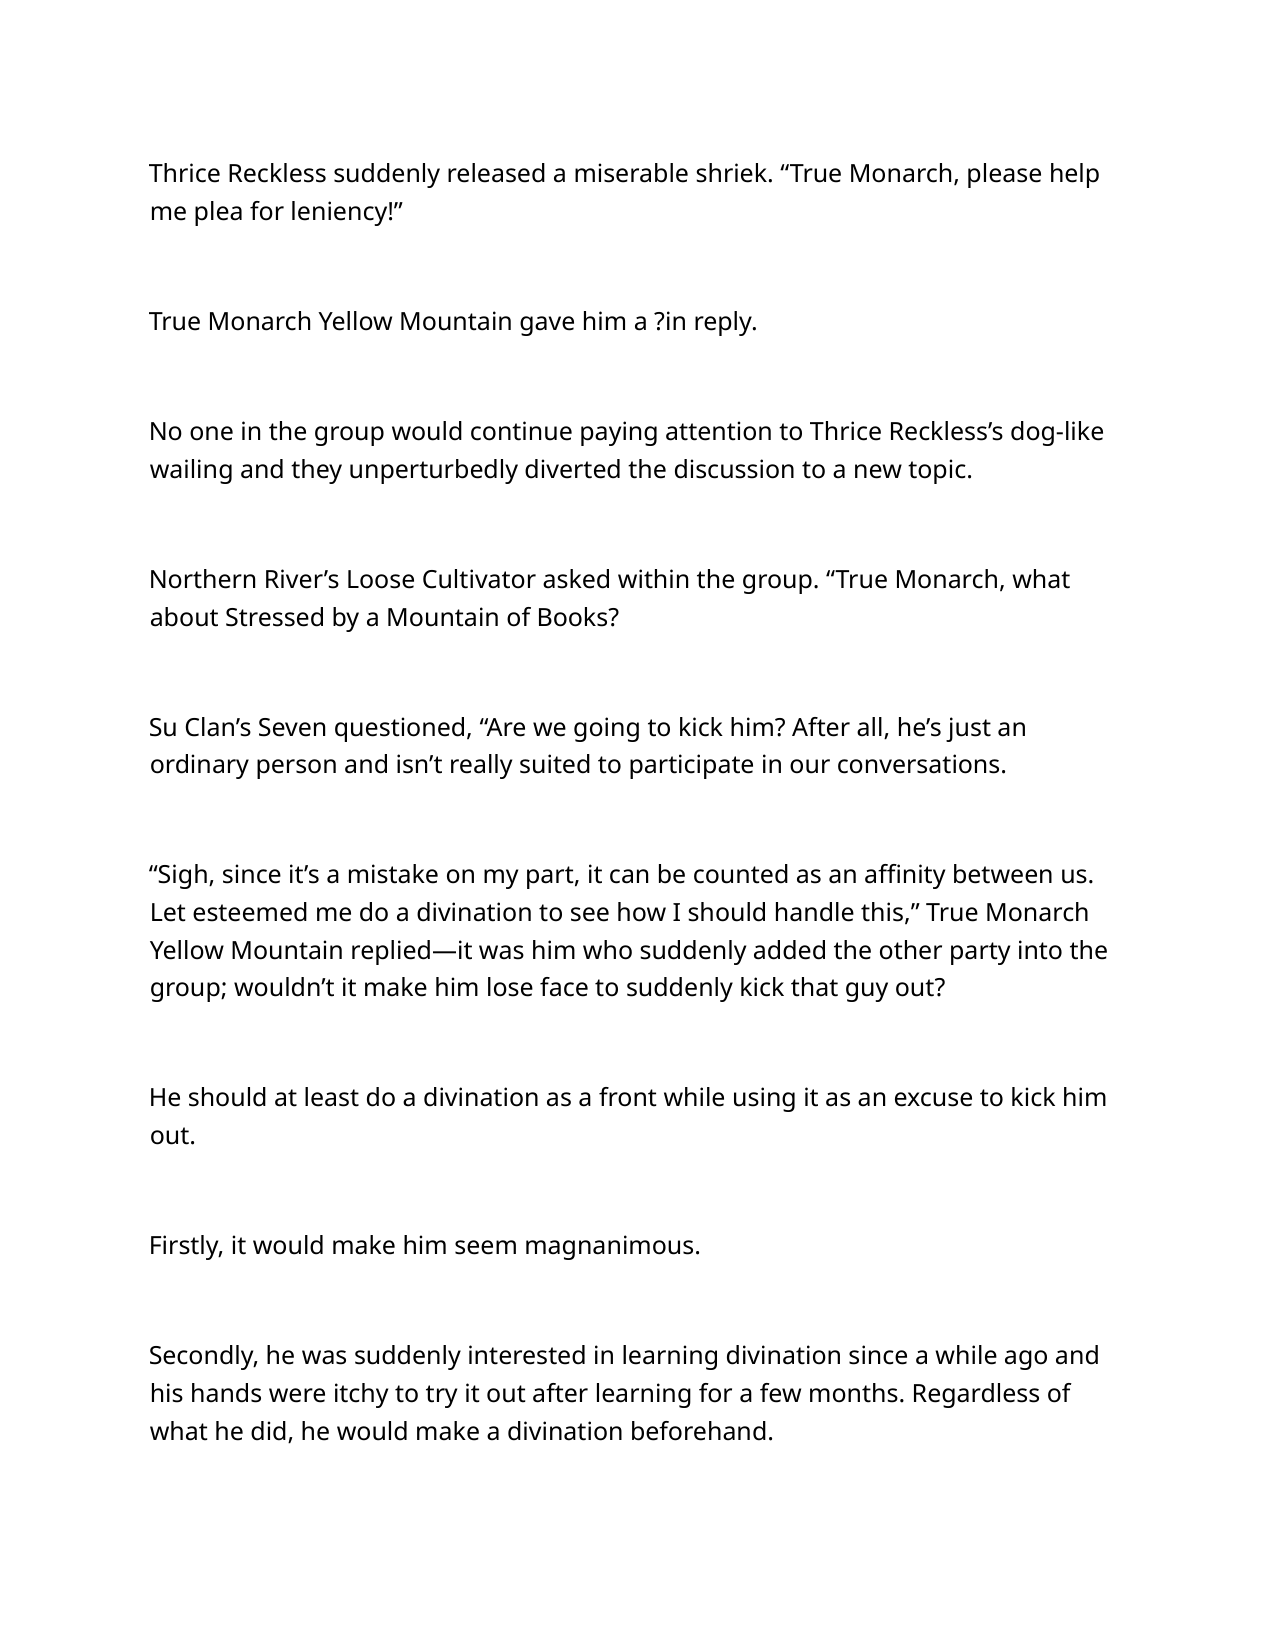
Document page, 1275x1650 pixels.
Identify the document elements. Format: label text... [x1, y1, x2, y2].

text He should at least do a divination as a front while using it as an excuse to kick him out. [148, 1080, 1124, 1152]
text No one in the group would continue paying attention to Thrice Reckless’s dog-like wailing and they unperturbedly diverted the discussion to a new topic. [148, 414, 1124, 486]
text “Sigh, since it’s a mistake on my part, it can be counted as an affinity between us. Let esteemed me do a divination to see how I should handle this,” True Monarch Yellow Mountain replied—it was him who suddenly added the other party into the group; wouldn’t it make him lose face to suddenly kick that guy out? [148, 857, 1124, 1004]
text Firstly, it would make him seem magnanimous. [148, 1228, 1124, 1262]
text True Monarch Yellow Mountain gave him a ?in reply. [148, 304, 1124, 338]
text Thrice Reckless suddenly released a miserable shriek. “True Monarch, please help me plea for leniency!” [148, 156, 1124, 228]
text Su Clan’s Seven questioned, “Are we going to kick him? After all, he’s just an ordinary person and isn’t really suited to participate in our conversations. [148, 709, 1124, 781]
text Secondly, he was suddenly interested in learning divination since a while ago and his hands were itchy to try it out after learning for a few months. Regardless of what he did, he would make a divination beforehand. [148, 1338, 1124, 1447]
text Northern River’s Loose Cultivator asked within the group. “True Monarch, what about Stressed by a Mountain of Books? [148, 562, 1124, 633]
